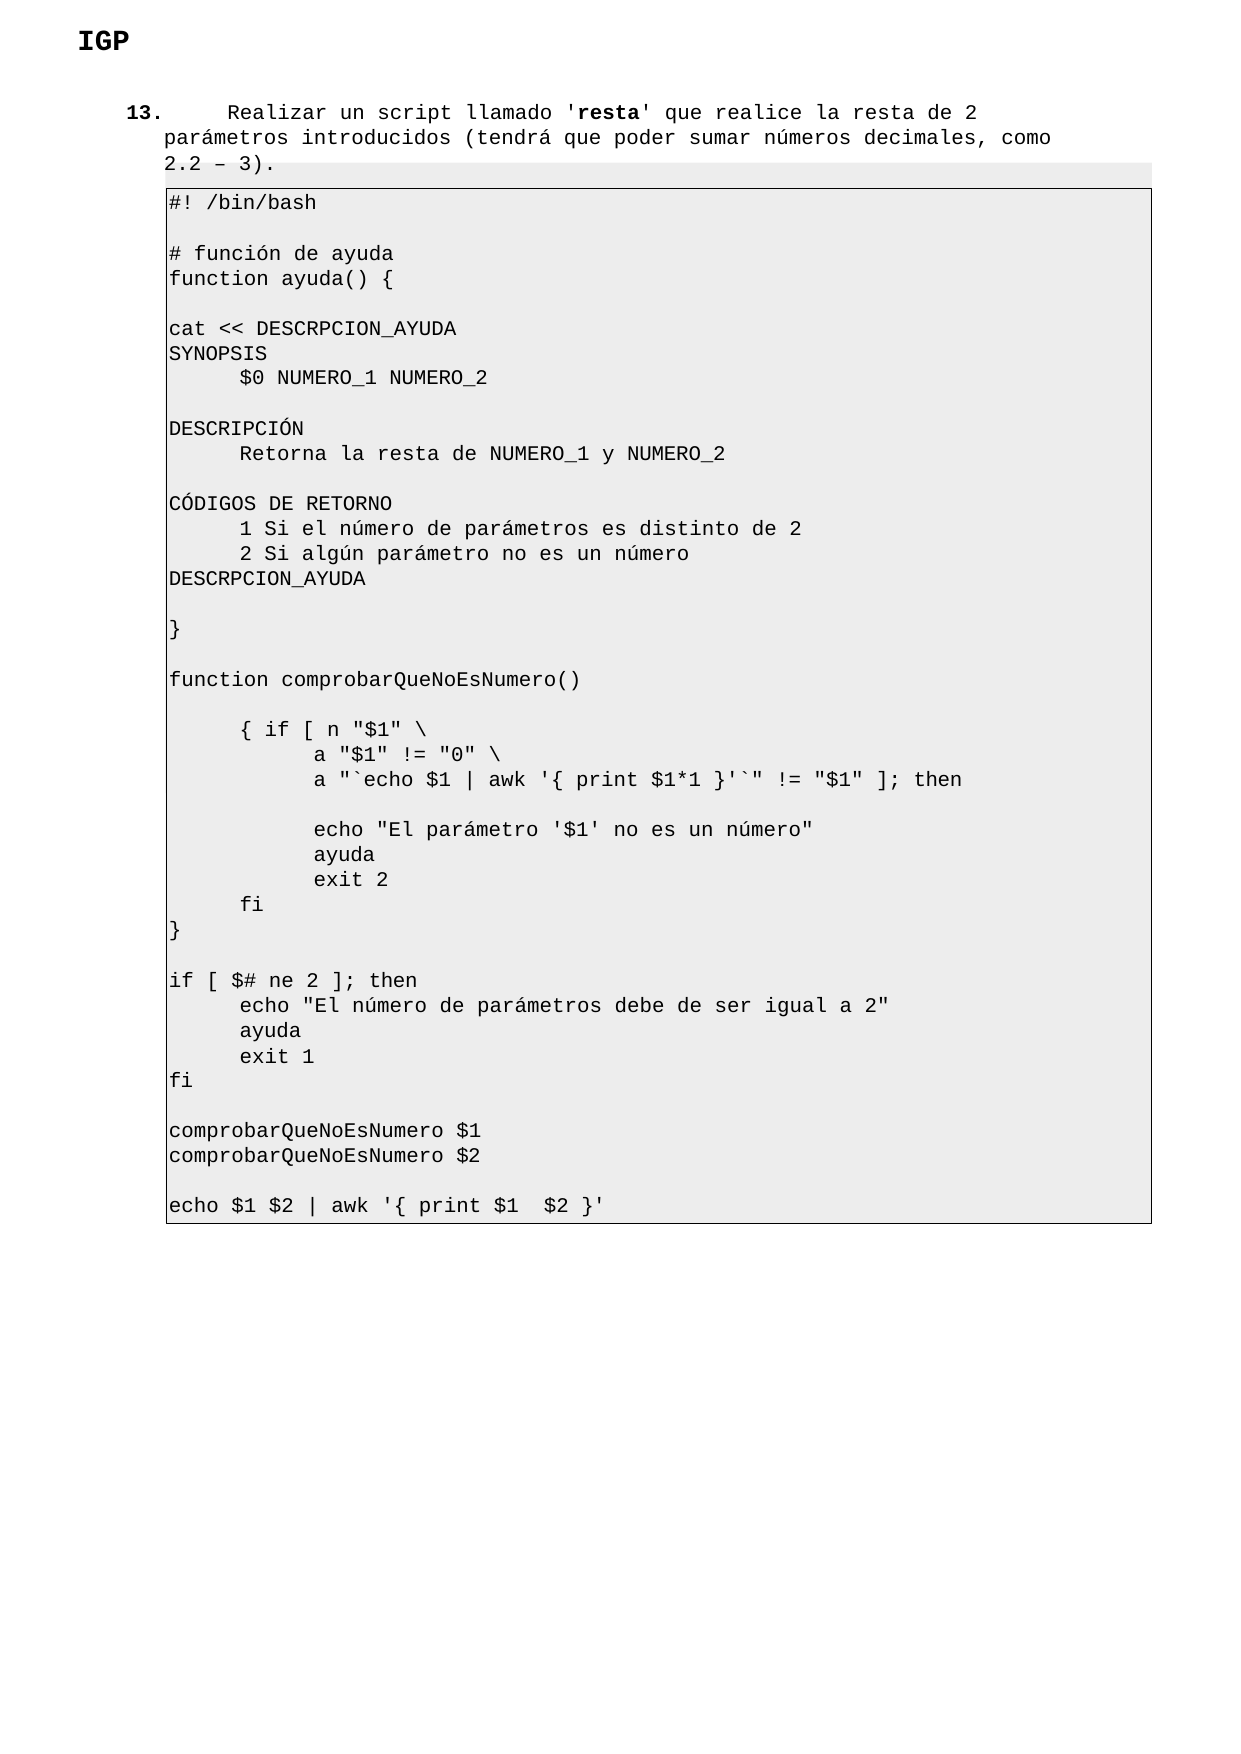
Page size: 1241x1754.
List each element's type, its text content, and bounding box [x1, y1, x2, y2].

list Realizar un script llamado 'resta' que realice la resta de 2 parámetros introducidos (tendrá que poder sumar números decimales, como 2.2 – 3). [126, 102, 1067, 176]
